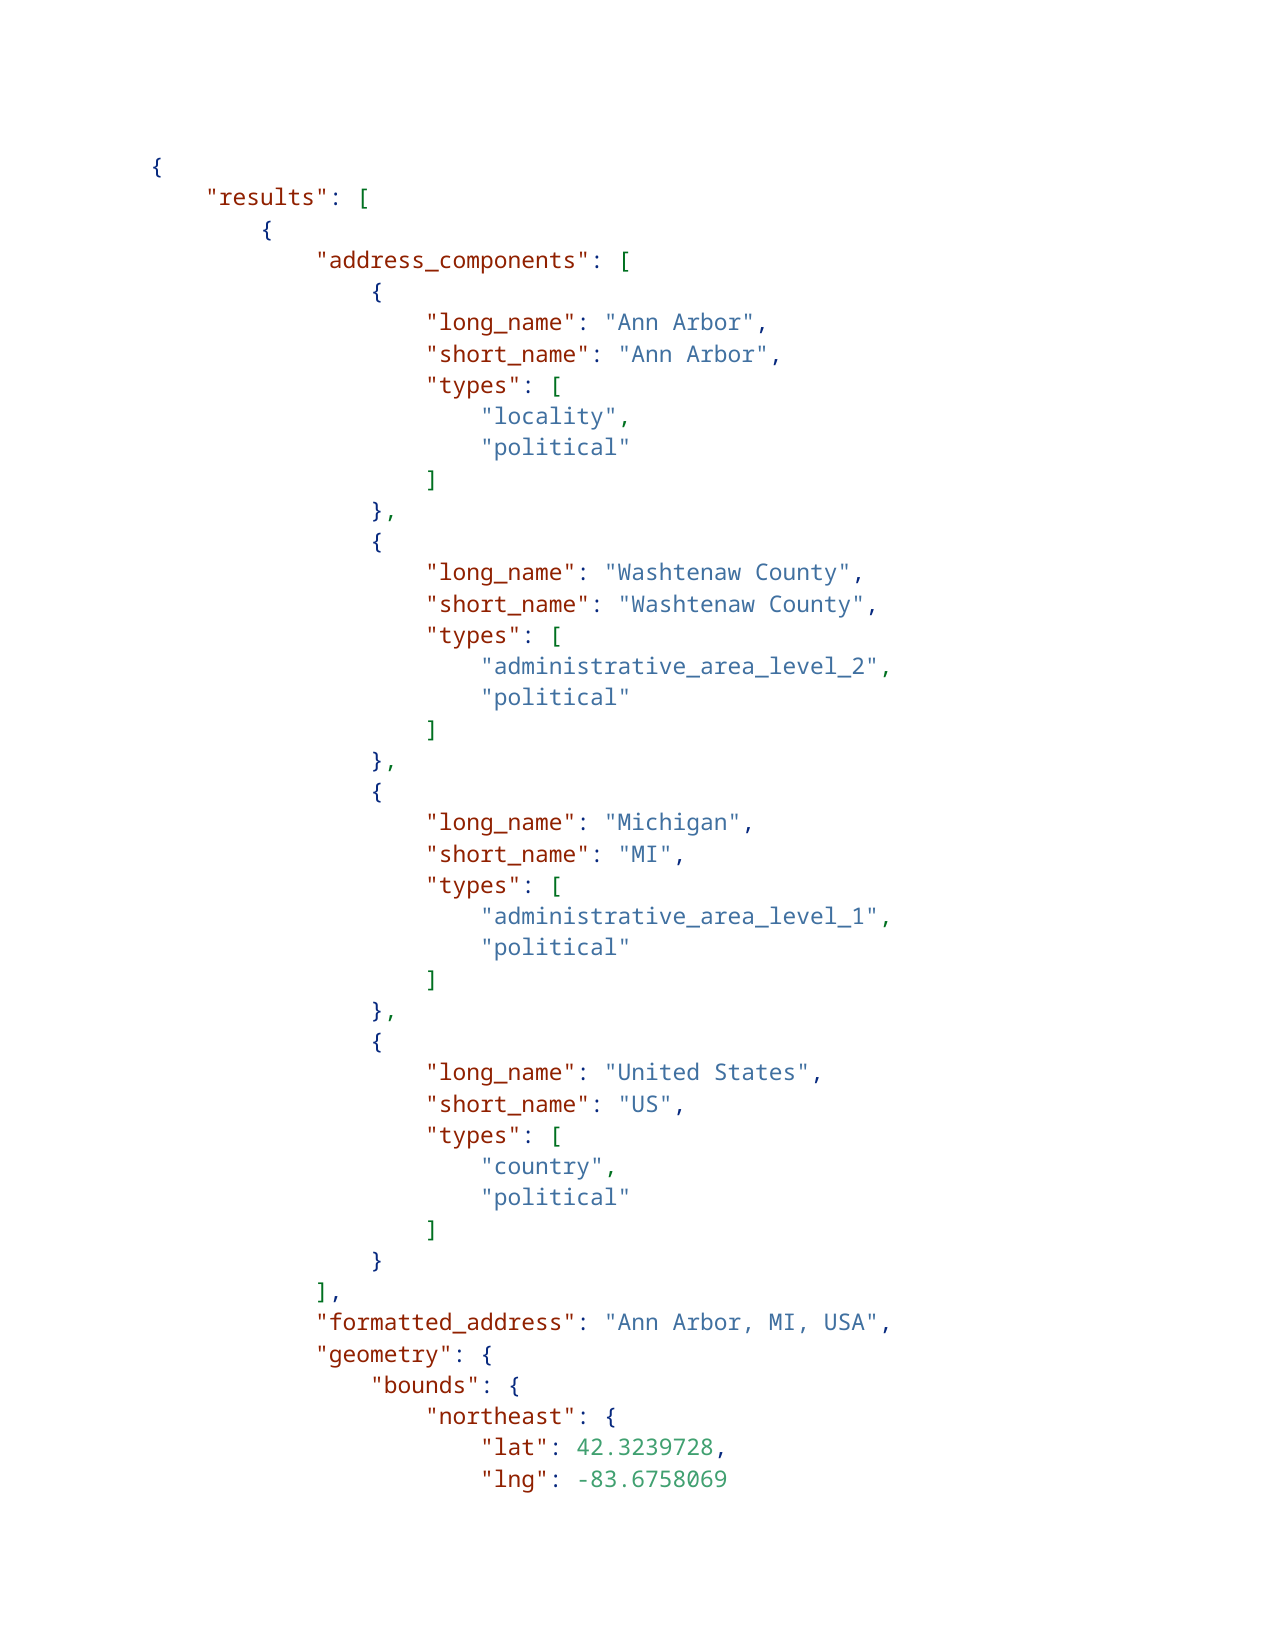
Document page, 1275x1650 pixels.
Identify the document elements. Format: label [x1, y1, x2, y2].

text [150, 150, 1125, 1494]
